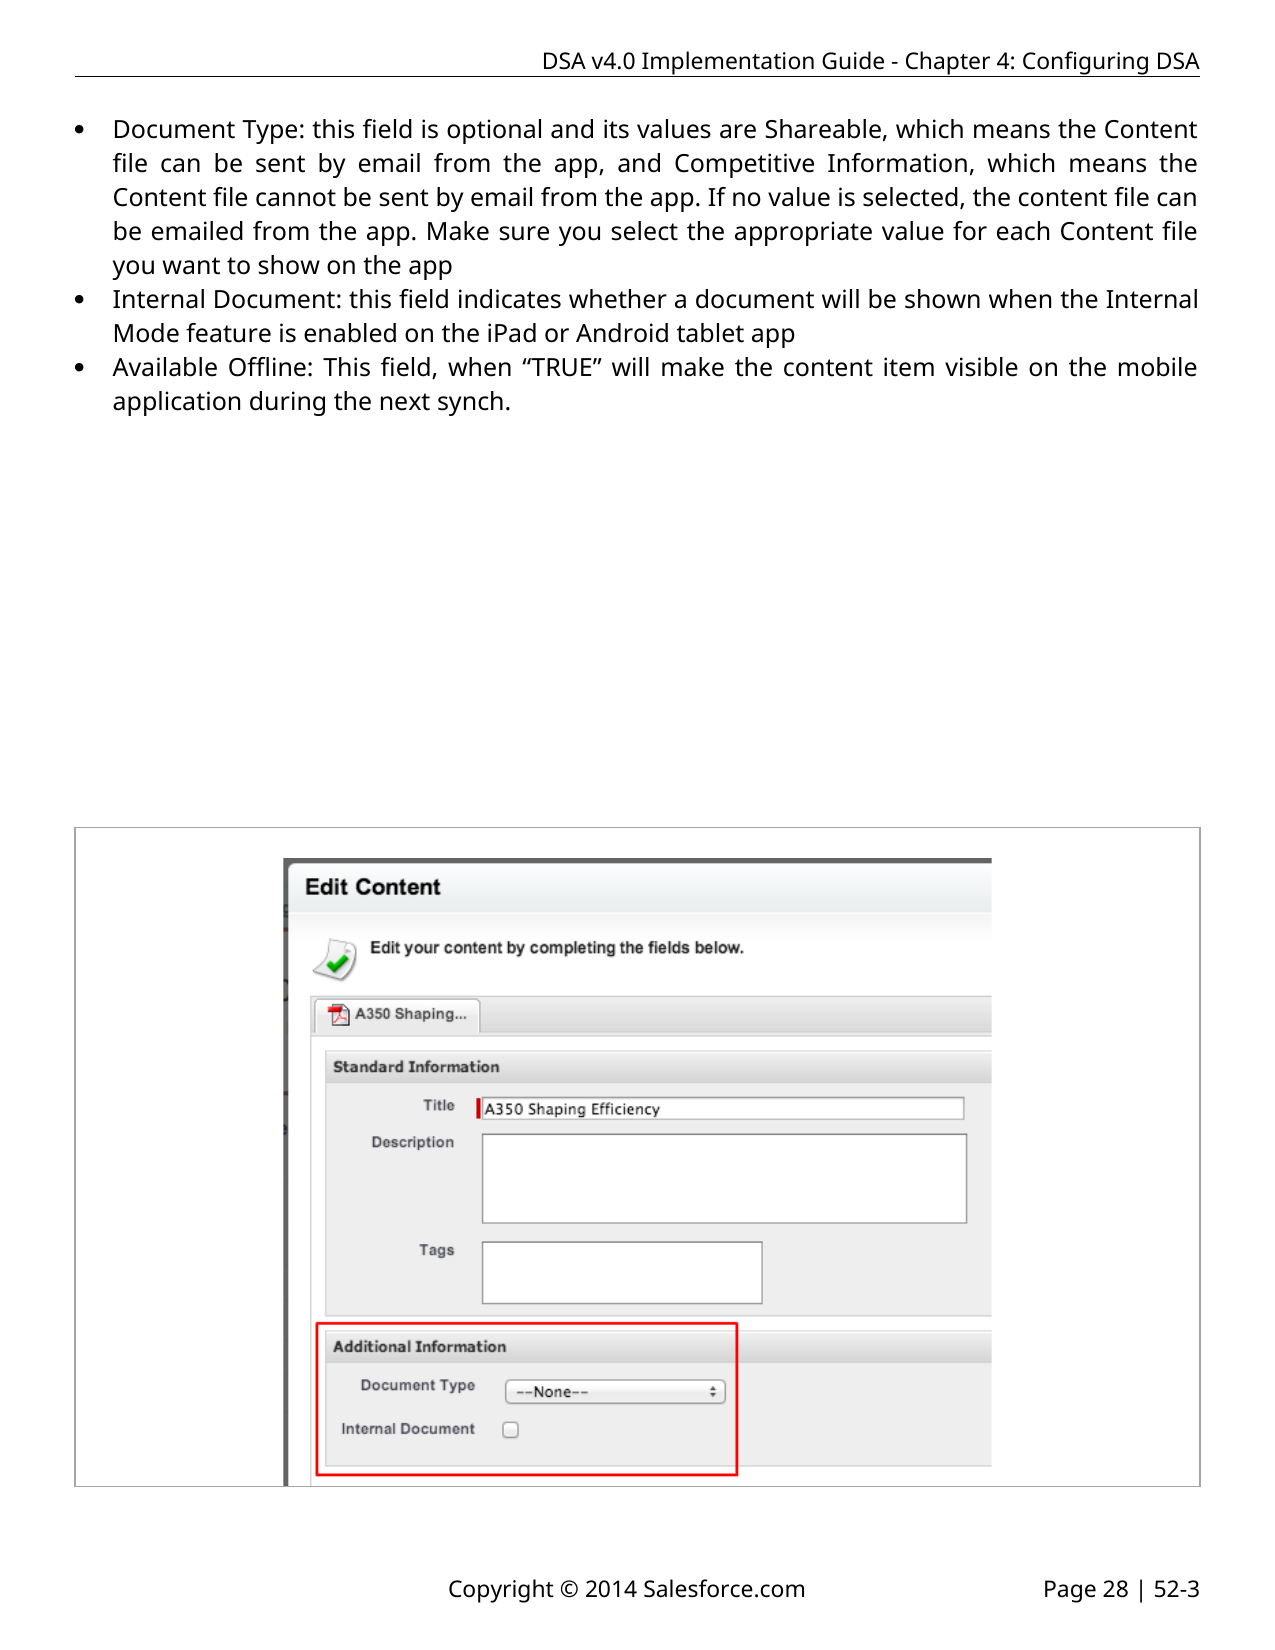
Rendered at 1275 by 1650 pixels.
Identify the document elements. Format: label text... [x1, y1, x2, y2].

list Document Type: this field is optional and its values are Shareable, which means the Content file can be sent by email from the app, and Competitive Information, which means the Content file cannot be sent by email from the app. If no value is selected, the content file can be emailed from the app. Make sure you select the appropriate value for each Content file you want to show on the app [75, 111, 1200, 282]
list Available Offline: This field, when “TRUE” will make the content item visible on the mobile application during the next synch. [75, 350, 1200, 418]
table_header [76, 828, 1199, 1486]
list Internal Document: this field indicates whether a document will be shown when the Internal Mode feature is enabled on the iPad or Android tablet app [75, 282, 1200, 350]
picture [283, 858, 992, 1486]
